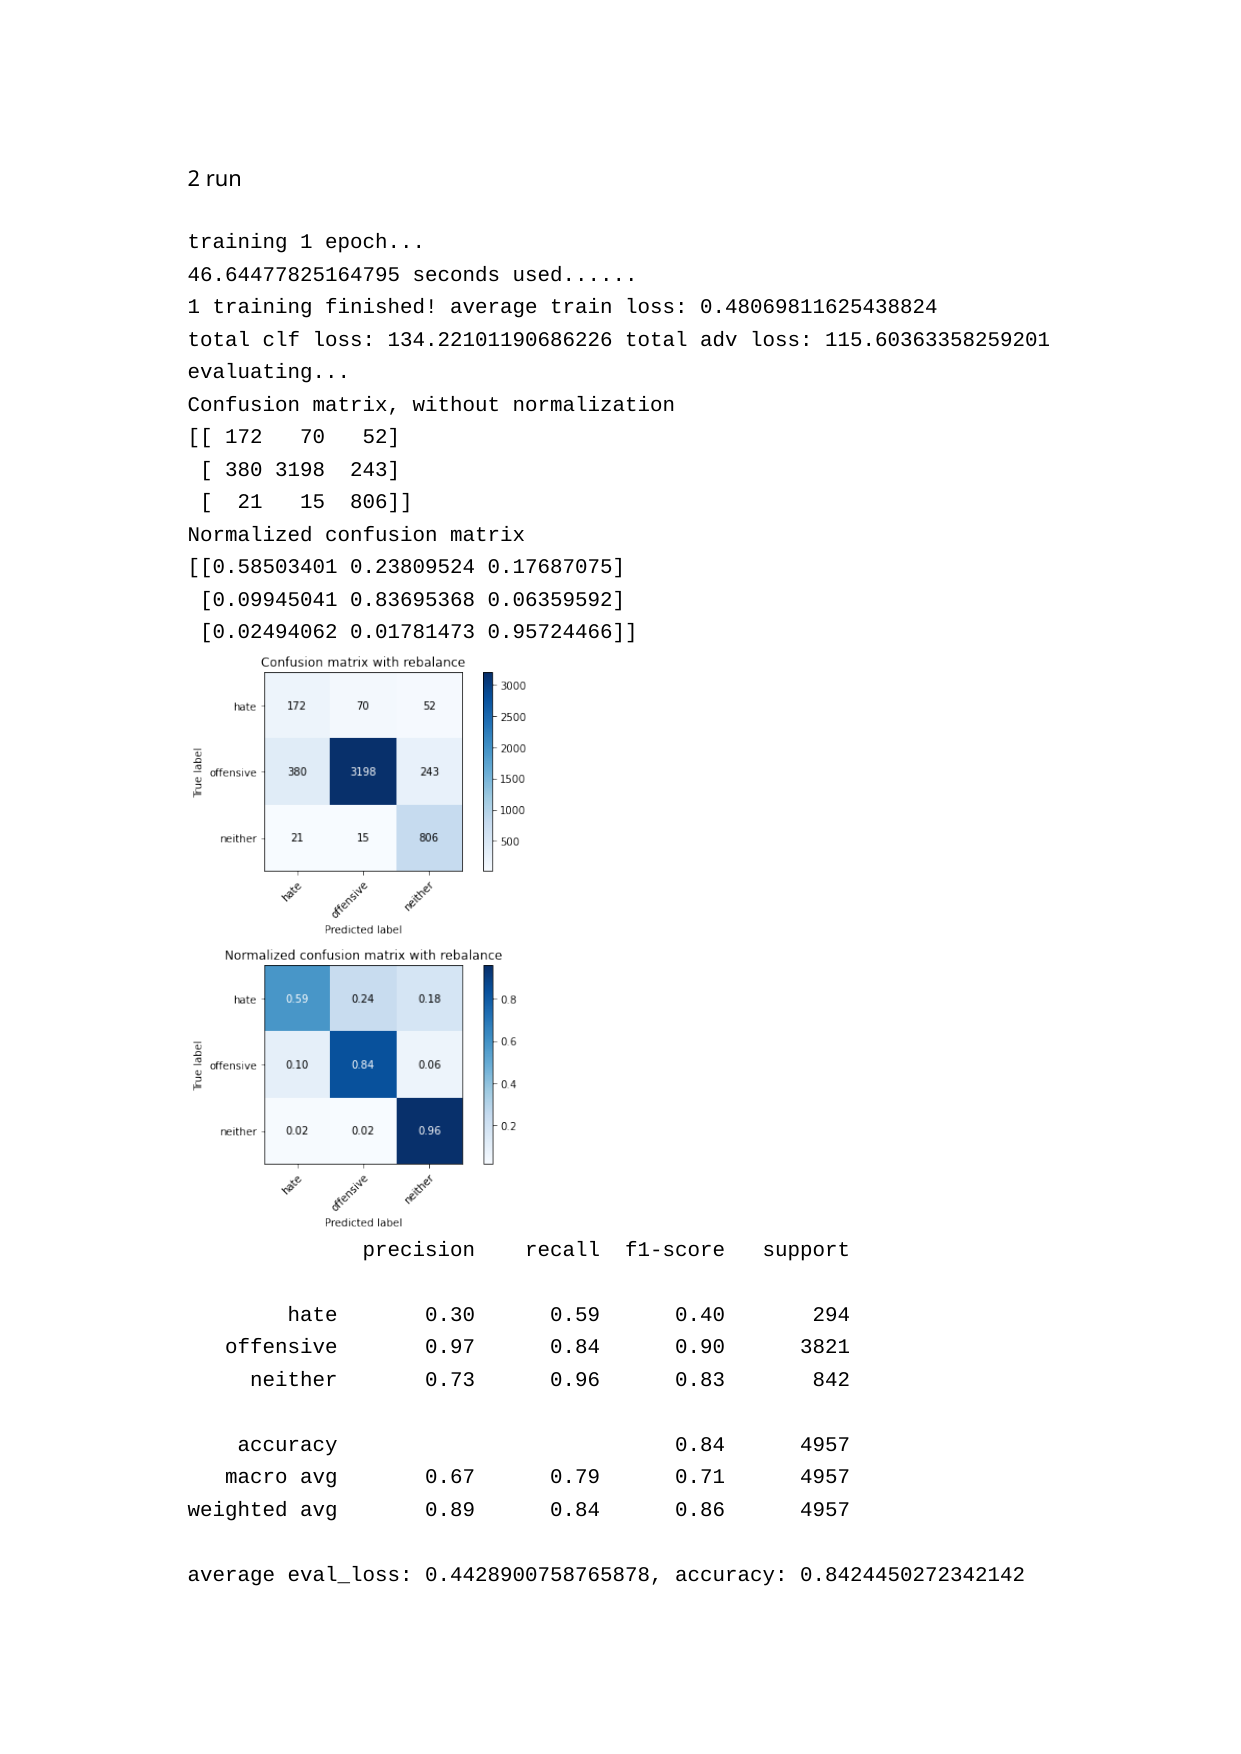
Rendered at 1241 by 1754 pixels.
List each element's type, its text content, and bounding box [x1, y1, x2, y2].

text [ 380 3198 243] [187, 454, 1053, 487]
text 2 run [187, 162, 1053, 194]
text [0.02494062 0.01781473 0.95724466]] [187, 617, 1053, 649]
text accuracy 0.84 4957 [187, 1429, 1053, 1462]
text macro avg 0.67 0.79 0.71 4957 [187, 1462, 1053, 1494]
text total clf loss: 134.22101190686226 total adv loss: 115.60363358259201 [187, 324, 1053, 357]
text [[0.58503401 0.23809524 0.17687075] [187, 552, 1053, 584]
text hate 0.30 0.59 0.40 294 [187, 1299, 1053, 1332]
text offensive 0.97 0.84 0.90 3821 [187, 1332, 1053, 1364]
text weighted avg 0.89 0.84 0.86 4957 [187, 1494, 1053, 1527]
picture [187, 649, 533, 1235]
text Confusion matrix, without normalization [187, 389, 1053, 422]
text [[ 172 70 52] [187, 422, 1053, 454]
text training 1 epoch... [187, 227, 1053, 259]
text 1 training finished! average train loss: 0.48069811625438824 [187, 292, 1053, 324]
text neither 0.73 0.96 0.83 842 [187, 1364, 1053, 1397]
text Normalized confusion matrix [187, 519, 1053, 552]
text precision recall f1-score support [187, 1234, 1053, 1267]
text [ 21 15 806]] [187, 487, 1053, 519]
text [0.09945041 0.83695368 0.06359592] [187, 584, 1053, 617]
text evaluating... [187, 357, 1053, 389]
text average eval_loss: 0.4428900758765878, accuracy: 0.8424450272342142 [187, 1559, 1053, 1592]
text 46.64477825164795 seconds used...... [187, 259, 1053, 292]
